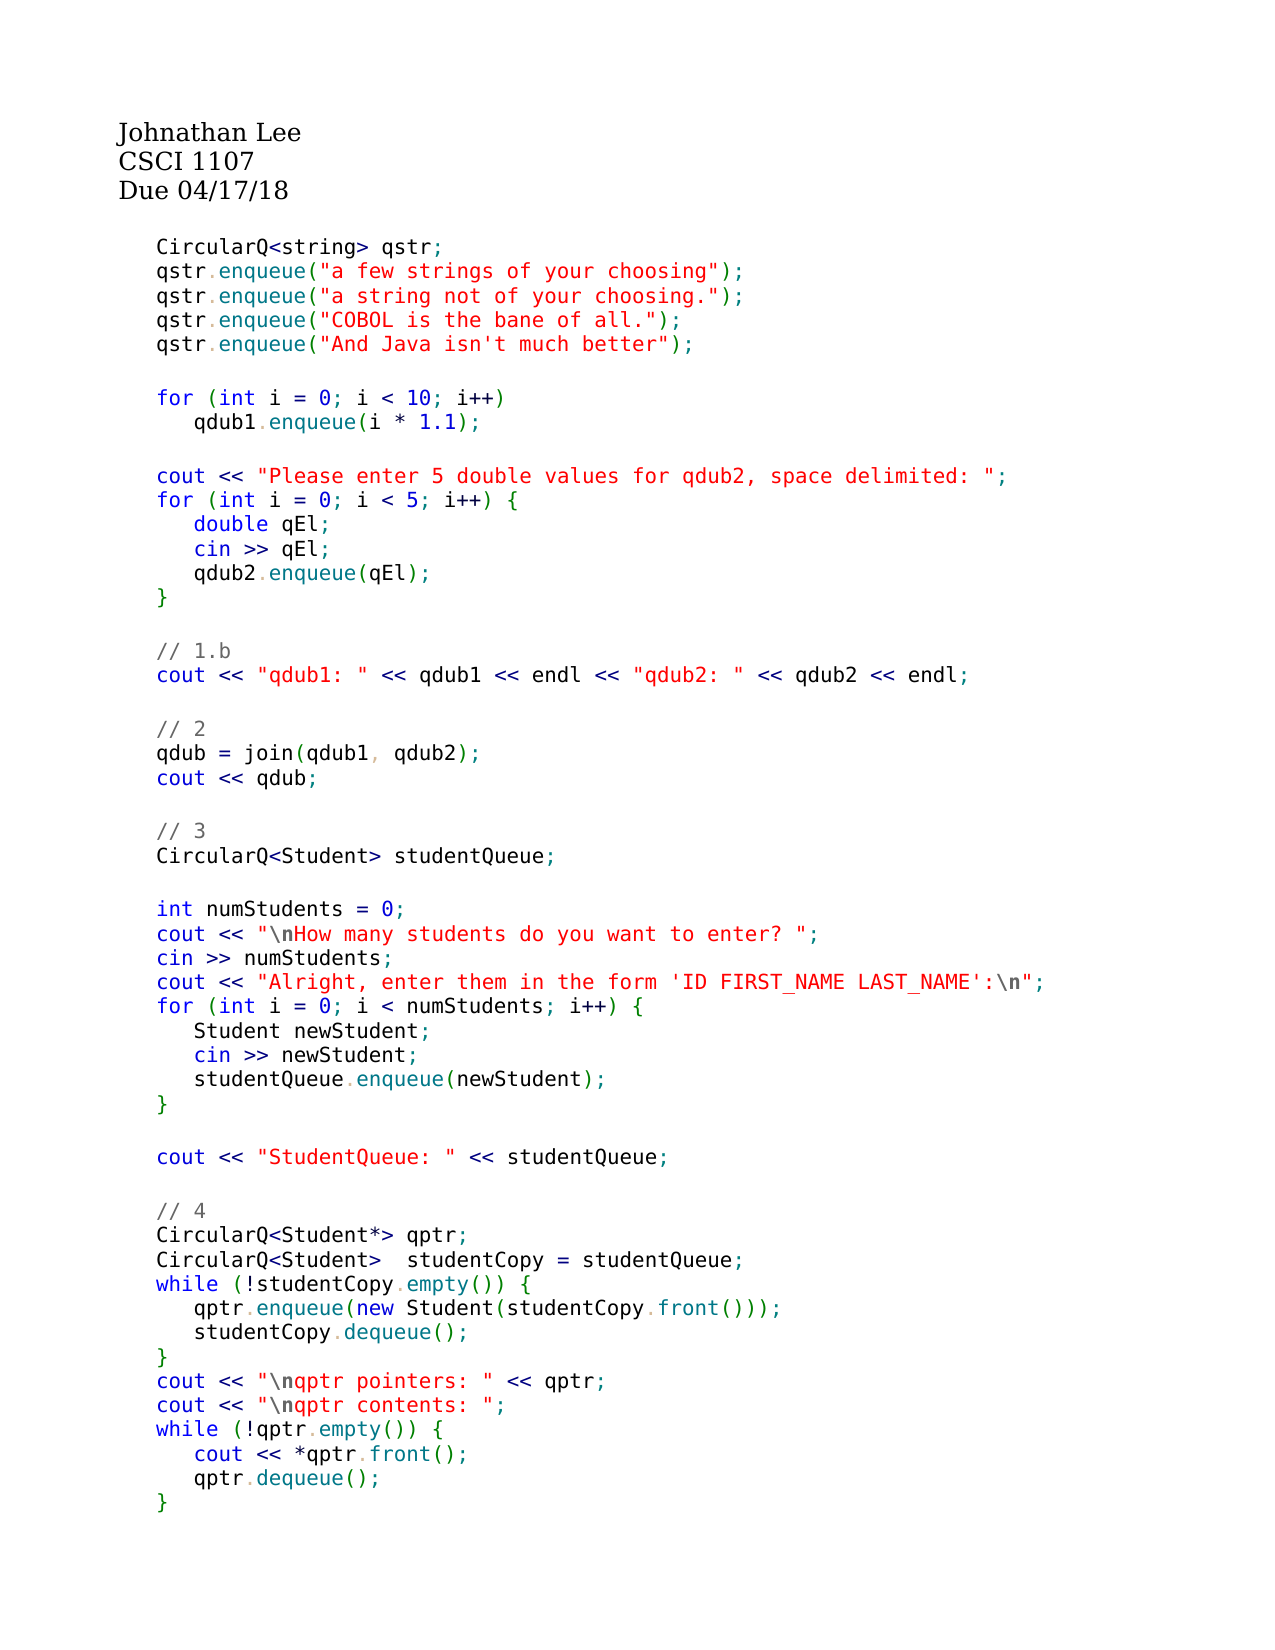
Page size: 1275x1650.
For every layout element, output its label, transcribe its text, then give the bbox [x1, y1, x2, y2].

text qdub2.enqueue(qEl); [118, 561, 1157, 585]
text qdub = join(qdub1, qdub2); [118, 741, 1157, 766]
text // 3 [118, 819, 1157, 844]
text for (int i = 0; i < numStudents; i++) { [118, 994, 1157, 1019]
text while (!studentCopy.empty()) { [118, 1272, 1157, 1296]
text cout << "\nqptr pointers: " << qptr; [118, 1369, 1157, 1393]
text } [118, 585, 1157, 609]
text int numStudents = 0; [118, 897, 1157, 922]
text cout << "Alright, enter them in the form 'ID FIRST_NAME LAST_NAME':\n"; [118, 970, 1157, 994]
text // 1.b [118, 639, 1157, 663]
text CircularQ<Student> studentQueue; [118, 844, 1157, 868]
text cin >> qEl; [118, 537, 1157, 561]
text qptr.enqueue(new Student(studentCopy.front())); [118, 1296, 1157, 1320]
text CircularQ<string> qstr; [118, 235, 1157, 259]
text cout << "qdub1: " << qdub1 << endl << "qdub2: " << qdub2 << endl; [118, 663, 1157, 688]
text qstr.enqueue("COBOL is the bane of all."); [118, 308, 1157, 332]
text cout << "\nqptr contents: "; [118, 1393, 1157, 1417]
text cin >> newStudent; [118, 1043, 1157, 1067]
text // 4 [118, 1199, 1157, 1223]
text for (int i = 0; i < 10; i++) [118, 386, 1157, 410]
text qstr.enqueue("And Java isn't much better"); [118, 332, 1157, 356]
text qdub1.enqueue(i * 1.1); [118, 410, 1157, 434]
text qptr.dequeue(); [118, 1466, 1157, 1490]
text cout << "Please enter 5 double values for qdub2, space delimited: "; [118, 464, 1157, 488]
text qstr.enqueue("a string not of your choosing."); [118, 284, 1157, 308]
text double qEl; [118, 512, 1157, 537]
text qstr.enqueue("a few strings of your choosing"); [118, 259, 1157, 284]
text } [118, 1490, 1157, 1514]
text // 2 [118, 717, 1157, 741]
text cout << "\nHow many students do you want to enter? "; [118, 922, 1157, 946]
text while (!qptr.empty()) { [118, 1417, 1157, 1442]
text for (int i = 0; i < 5; i++) { [118, 488, 1157, 512]
text studentQueue.enqueue(newStudent); [118, 1067, 1157, 1092]
text cin >> numStudents; [118, 946, 1157, 970]
text } [118, 1092, 1157, 1116]
text studentCopy.dequeue(); [118, 1320, 1157, 1345]
text Student newStudent; [118, 1019, 1157, 1043]
text cout << qdub; [118, 766, 1157, 790]
text cout << *qptr.front(); [118, 1442, 1157, 1466]
text } [118, 1345, 1157, 1369]
text cout << "StudentQueue: " << studentQueue; [118, 1145, 1157, 1169]
text CircularQ<Student*> qptr; [118, 1223, 1157, 1248]
text CircularQ<Student> studentCopy = studentQueue; [118, 1248, 1157, 1272]
